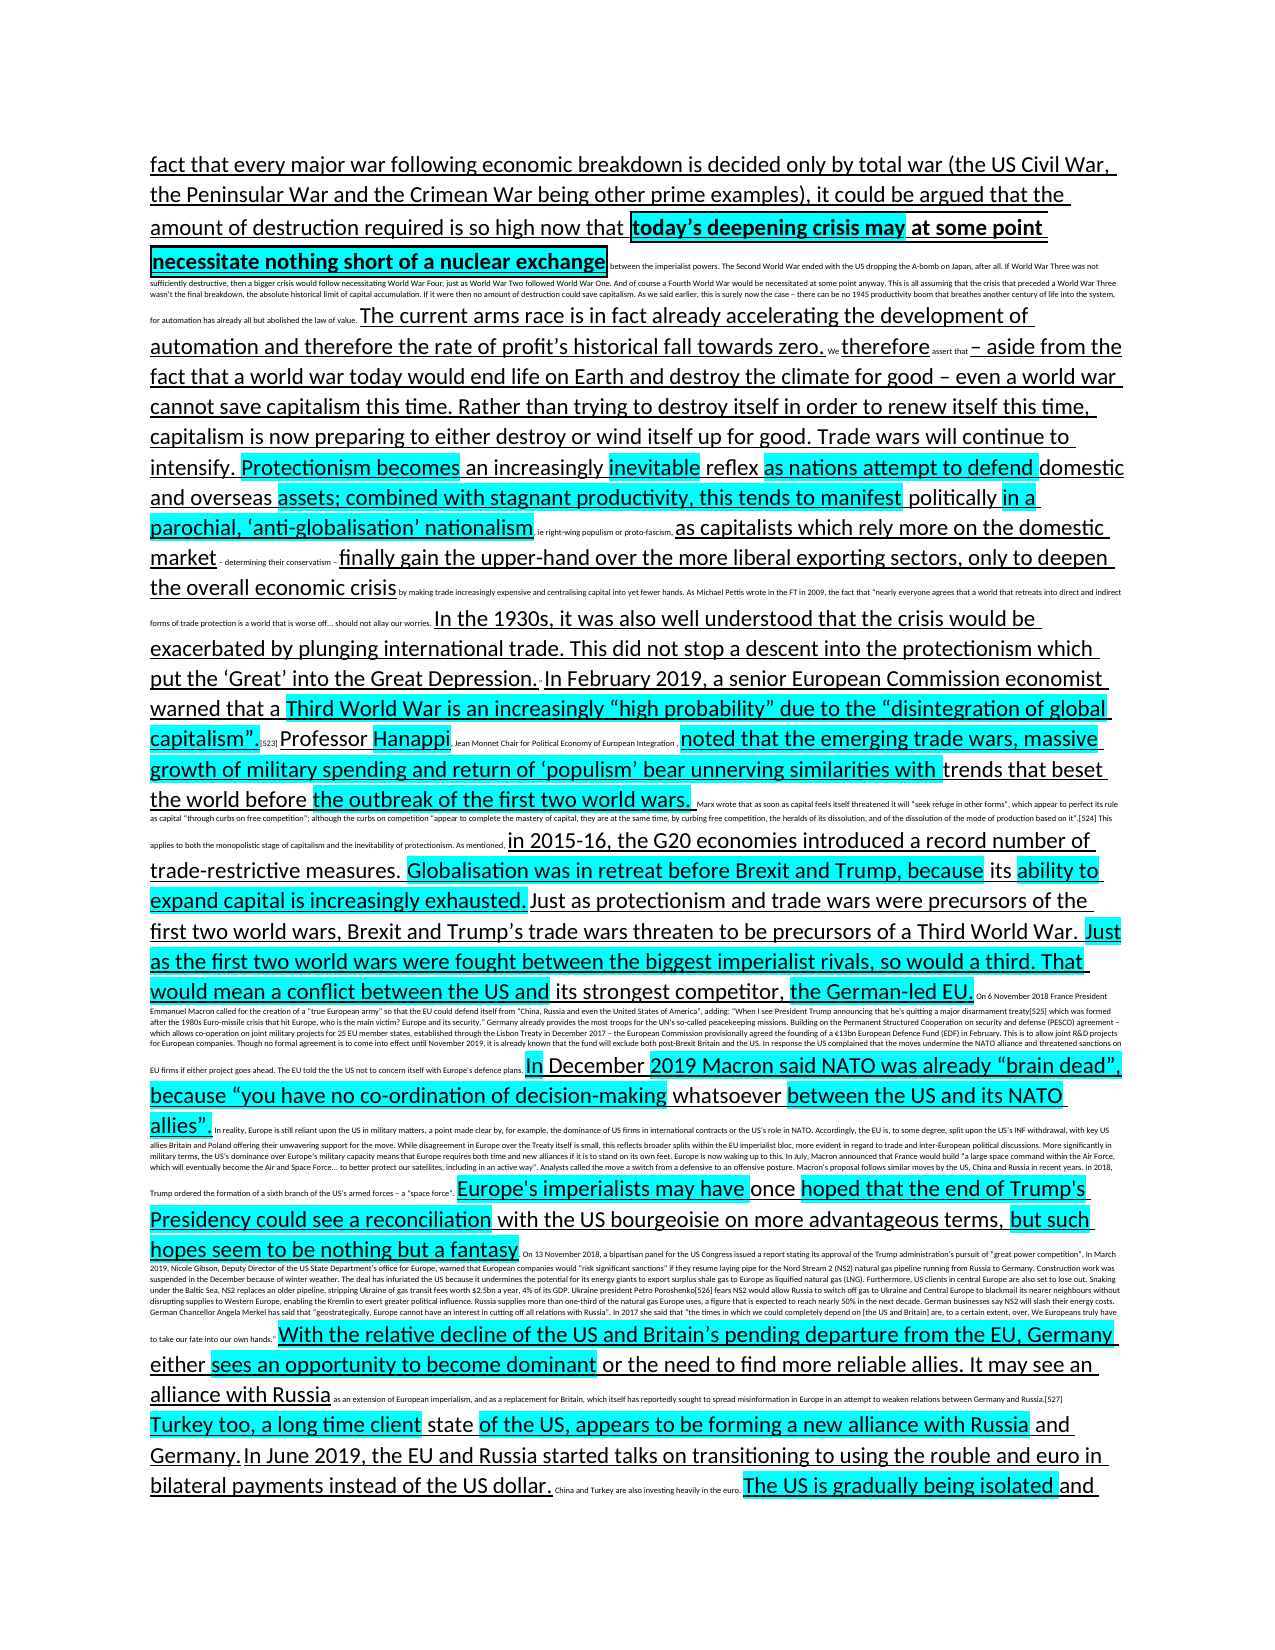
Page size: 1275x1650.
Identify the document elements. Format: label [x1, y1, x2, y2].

text [150, 150, 1125, 1499]
